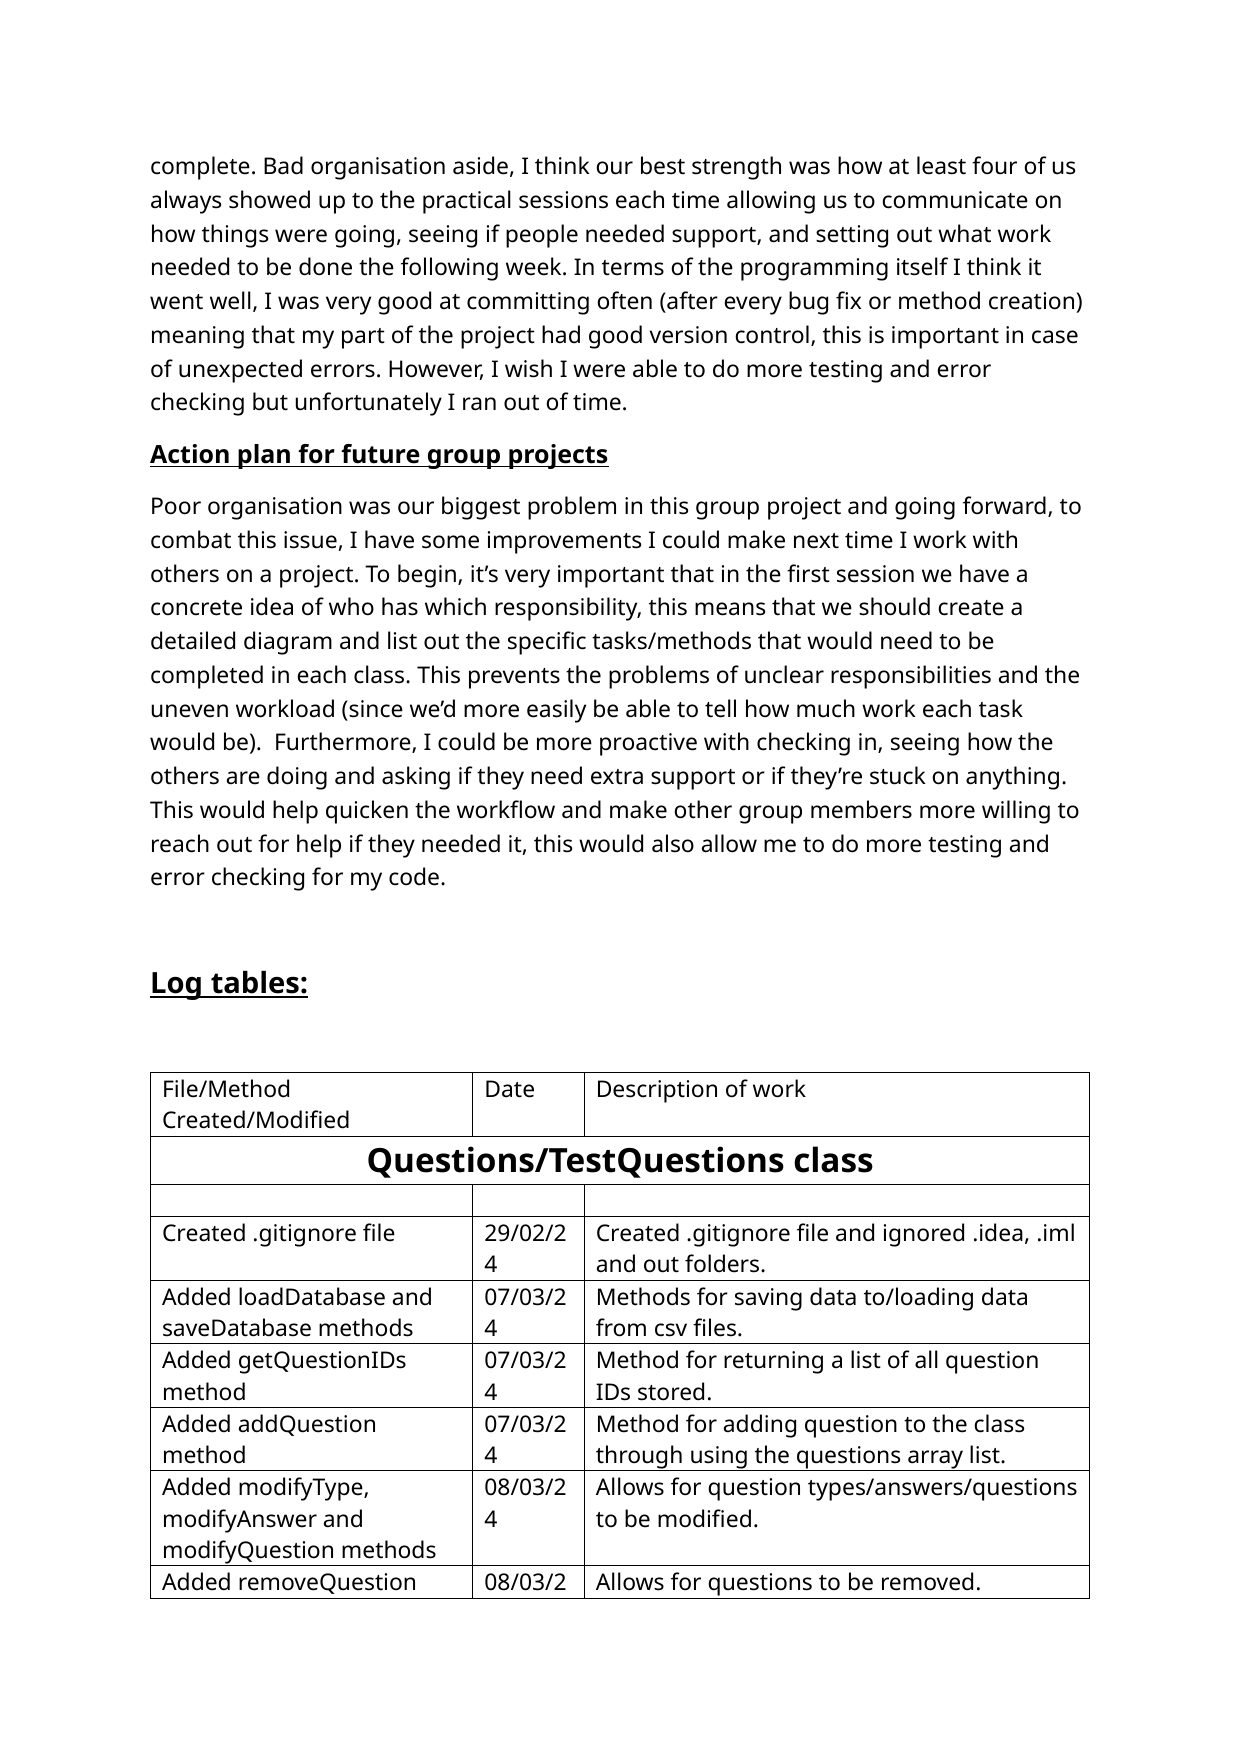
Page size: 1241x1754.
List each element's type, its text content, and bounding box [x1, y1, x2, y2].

table_cell 08/03/24 [473, 1566, 584, 1597]
table_cell Added addQuestion method [151, 1408, 472, 1470]
text Log tables: [150, 962, 1090, 1002]
table_cell Method for returning a list of all question IDs stored. [585, 1344, 1089, 1407]
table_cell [151, 1566, 472, 1597]
text Action plan for future group projects [150, 437, 1090, 471]
table_cell Added modifyType, modifyAnswer and modifyQuestion methods [151, 1471, 472, 1565]
table_cell [151, 1185, 472, 1216]
table_cell Added loadDatabase and saveDatabase methods [151, 1281, 472, 1343]
table_cell Created .gitignore file and ignored .idea, .iml and out folders. [585, 1217, 1089, 1280]
table_cell 08/03/24 [473, 1471, 584, 1565]
table_header File/Method Created/Modified [151, 1073, 472, 1136]
table_cell Allows for question types/answers/questions to be modified. [585, 1471, 1089, 1565]
table_cell [585, 1185, 1089, 1216]
table_cell Questions/TestQuestions class [151, 1137, 1089, 1184]
table_header Date [473, 1073, 584, 1136]
table_cell [473, 1185, 584, 1216]
table_cell 07/03/24 [473, 1344, 584, 1407]
table_cell Created .gitignore file [151, 1217, 472, 1280]
table_cell Added getQuestionIDs method [151, 1344, 472, 1407]
table_header Description of work [585, 1073, 1089, 1136]
text Poor organisation was our biggest problem in this group project and going forward, to combat this issue, I have some improvements I could make next time I work with others on a project. To begin, it’s very important that in the first session we have a concrete idea of who has which responsibility, this means that we should create a detailed diagram and list out the specific tasks/methods that would need to be completed in each class. This prevents the problems of unclear responsibilities and the uneven workload (since we’d more easily be able to tell how much work each task would be). Furthermore, I could be more proactive with checking in, seeing how the others are doing and asking if they need extra support or if they’re stuck on anything. This would help quicken the workflow and make other group members more willing to reach out for help if they needed it, this would also allow me to do more testing and error checking for my code. [150, 490, 1090, 893]
table_cell 07/03/24 [473, 1408, 584, 1470]
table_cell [585, 1566, 1089, 1597]
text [150, 150, 1090, 417]
table_cell Methods for saving data to/loading data from csv files. [585, 1281, 1089, 1343]
table_cell 07/03/24 [473, 1281, 584, 1343]
table_cell 29/02/24 [473, 1217, 584, 1280]
table_cell Method for adding question to the class through using the questions array list. [585, 1408, 1089, 1470]
